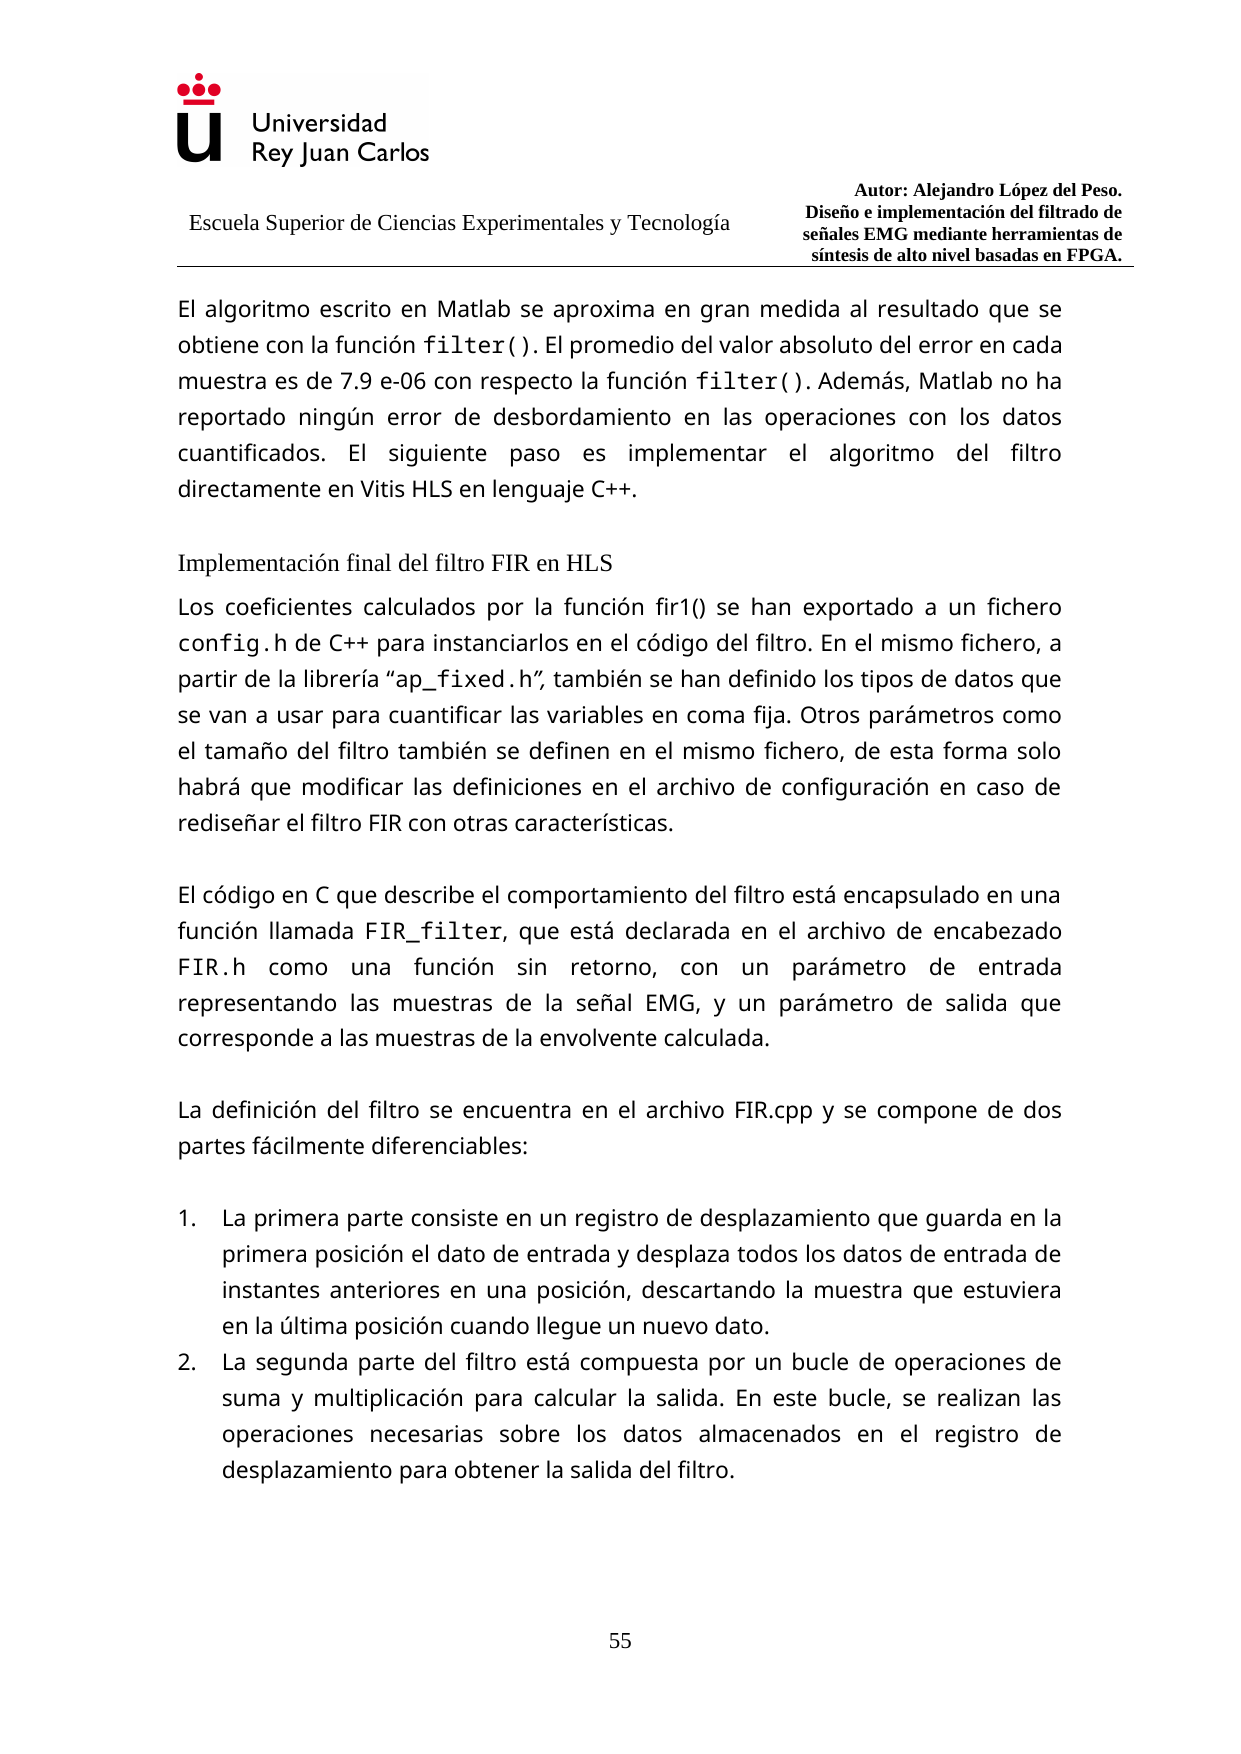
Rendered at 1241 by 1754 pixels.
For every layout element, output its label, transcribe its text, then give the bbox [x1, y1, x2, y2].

picture [177, 73, 429, 167]
text Los coeficientes calculados por la función fir1() se han exportado a un fichero config.h de C++ para instanciarlos en el código del filtro. En el mismo fichero, a partir de la librería “ap_fixed.h”, también se han definido los tipos de datos que se van a usar para cuantificar las variables en coma fija. Otros parámetros como el tamaño del filtro también se definen en el mismo fichero, de esta forma solo habrá que modificar las definiciones en el archivo de configuración en caso de rediseñar el filtro FIR con otras características. [177, 591, 1063, 838]
text El algoritmo escrito en Matlab se aproxima en gran medida al resultado que se obtiene con la función filter(). El promedio del valor absoluto del error en cada muestra es de 7.9 e-06 con respecto la función filter(). Además, Matlab no ha reportado ningún error de desbordamiento en las operaciones con los datos cuantificados. El siguiente paso es implementar el algoritmo del filtro directamente en Vitis HLS en lenguaje C++. [177, 293, 1063, 504]
text Implementación final del filtro FIR en HLS [177, 548, 1063, 577]
text La definición del filtro se encuentra en el archivo FIR.cpp y se compone de dos partes fácilmente diferenciables: [177, 1094, 1063, 1161]
list La primera parte consiste en un registro de desplazamiento que guarda en la primera posición el dato de entrada y desplaza todos los datos de entrada de instantes anteriores en una posición, descartando la muestra que estuviera en la última posición cuando llegue un nuevo dato. [177, 1202, 1063, 1341]
list La segunda parte del filtro está compuesta por un bucle de operaciones de suma y multiplicación para calcular la salida. En este bucle, se realizan las operaciones necesarias sobre los datos almacenados en el registro de desplazamiento para obtener la salida del filtro. [177, 1346, 1063, 1485]
text El código en C que describe el comportamiento del filtro está encapsulado en una función llamada FIR_filter, que está declarada en el archivo de encabezado FIR.h como una función sin retorno, con un parámetro de entrada representando las muestras de la señal EMG, y un parámetro de salida que corresponde a las muestras de la envolvente calculada. [177, 879, 1063, 1054]
